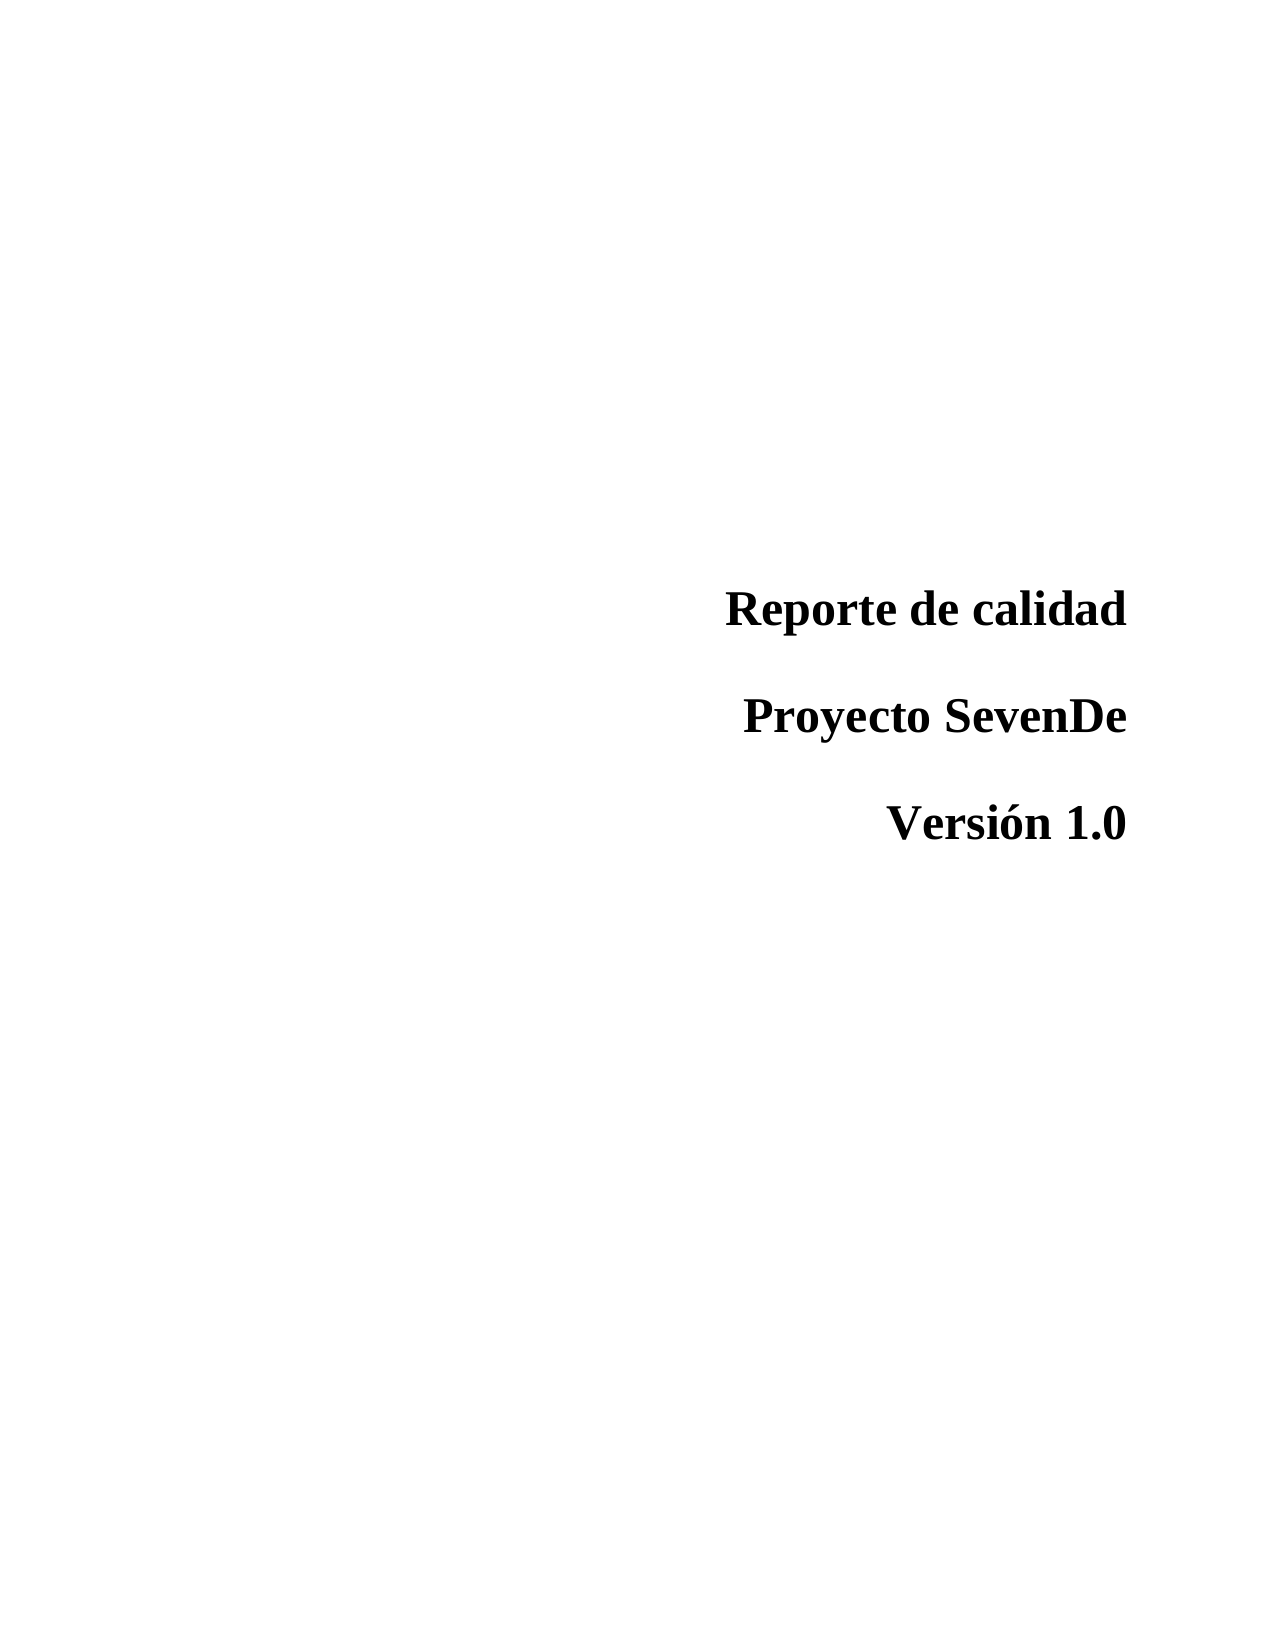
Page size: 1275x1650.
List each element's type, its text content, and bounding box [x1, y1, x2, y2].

text Proyecto SevenDe [150, 685, 1128, 743]
text Versión 1.0 [150, 792, 1128, 850]
text Reporte de calidad [150, 578, 1128, 636]
